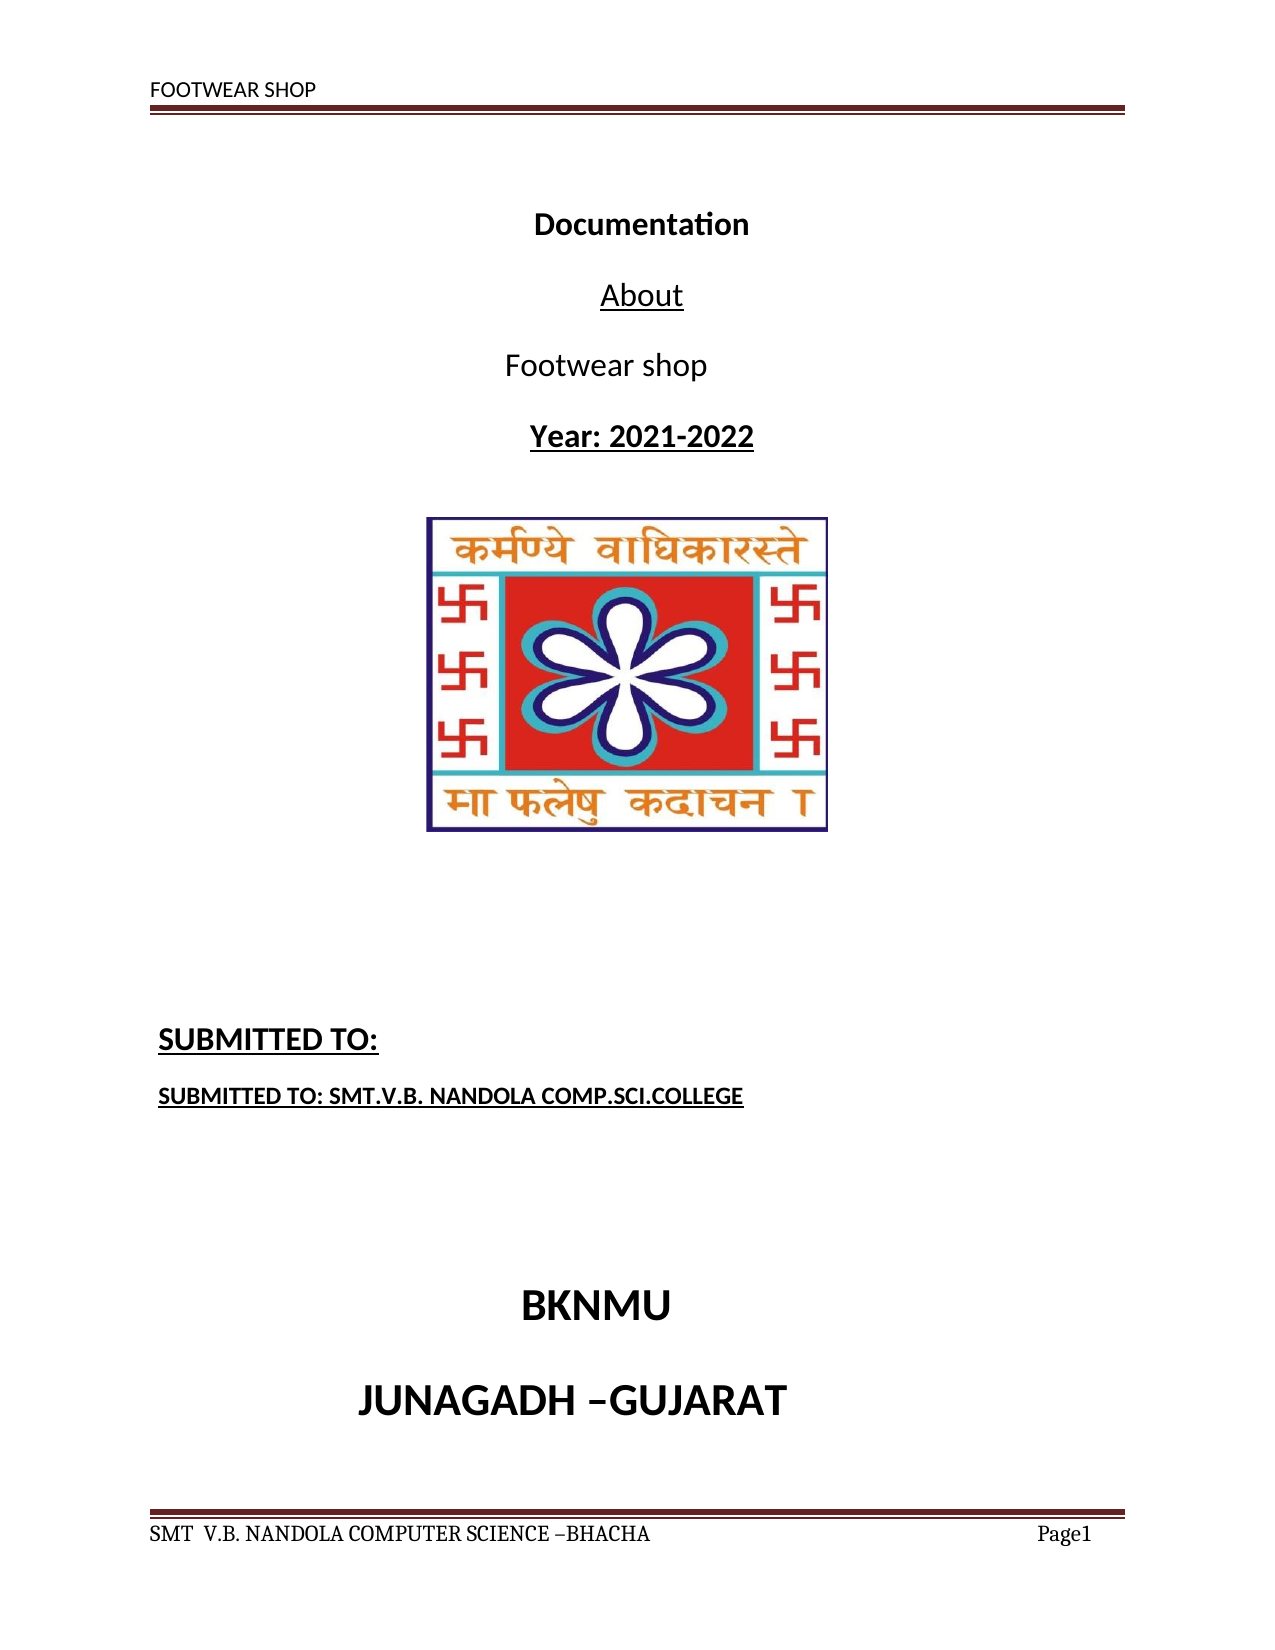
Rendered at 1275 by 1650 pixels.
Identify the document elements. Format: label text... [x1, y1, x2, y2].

text Documentation [158, 203, 1125, 244]
text Year: 2021-2022 [159, 415, 1125, 456]
text SUBMITTED TO: [158, 1018, 1125, 1058]
text BKNMU [150, 1276, 918, 1332]
text JUNAGADH –GUJARAT [150, 1371, 1125, 1426]
picture [426, 517, 828, 832]
text SUBMITTED TO: SMT.V.B. NANDOLA COMP.SCI.COLLEGE [158, 1080, 1125, 1111]
text Footwear shop [150, 344, 935, 385]
text About [158, 274, 1125, 314]
